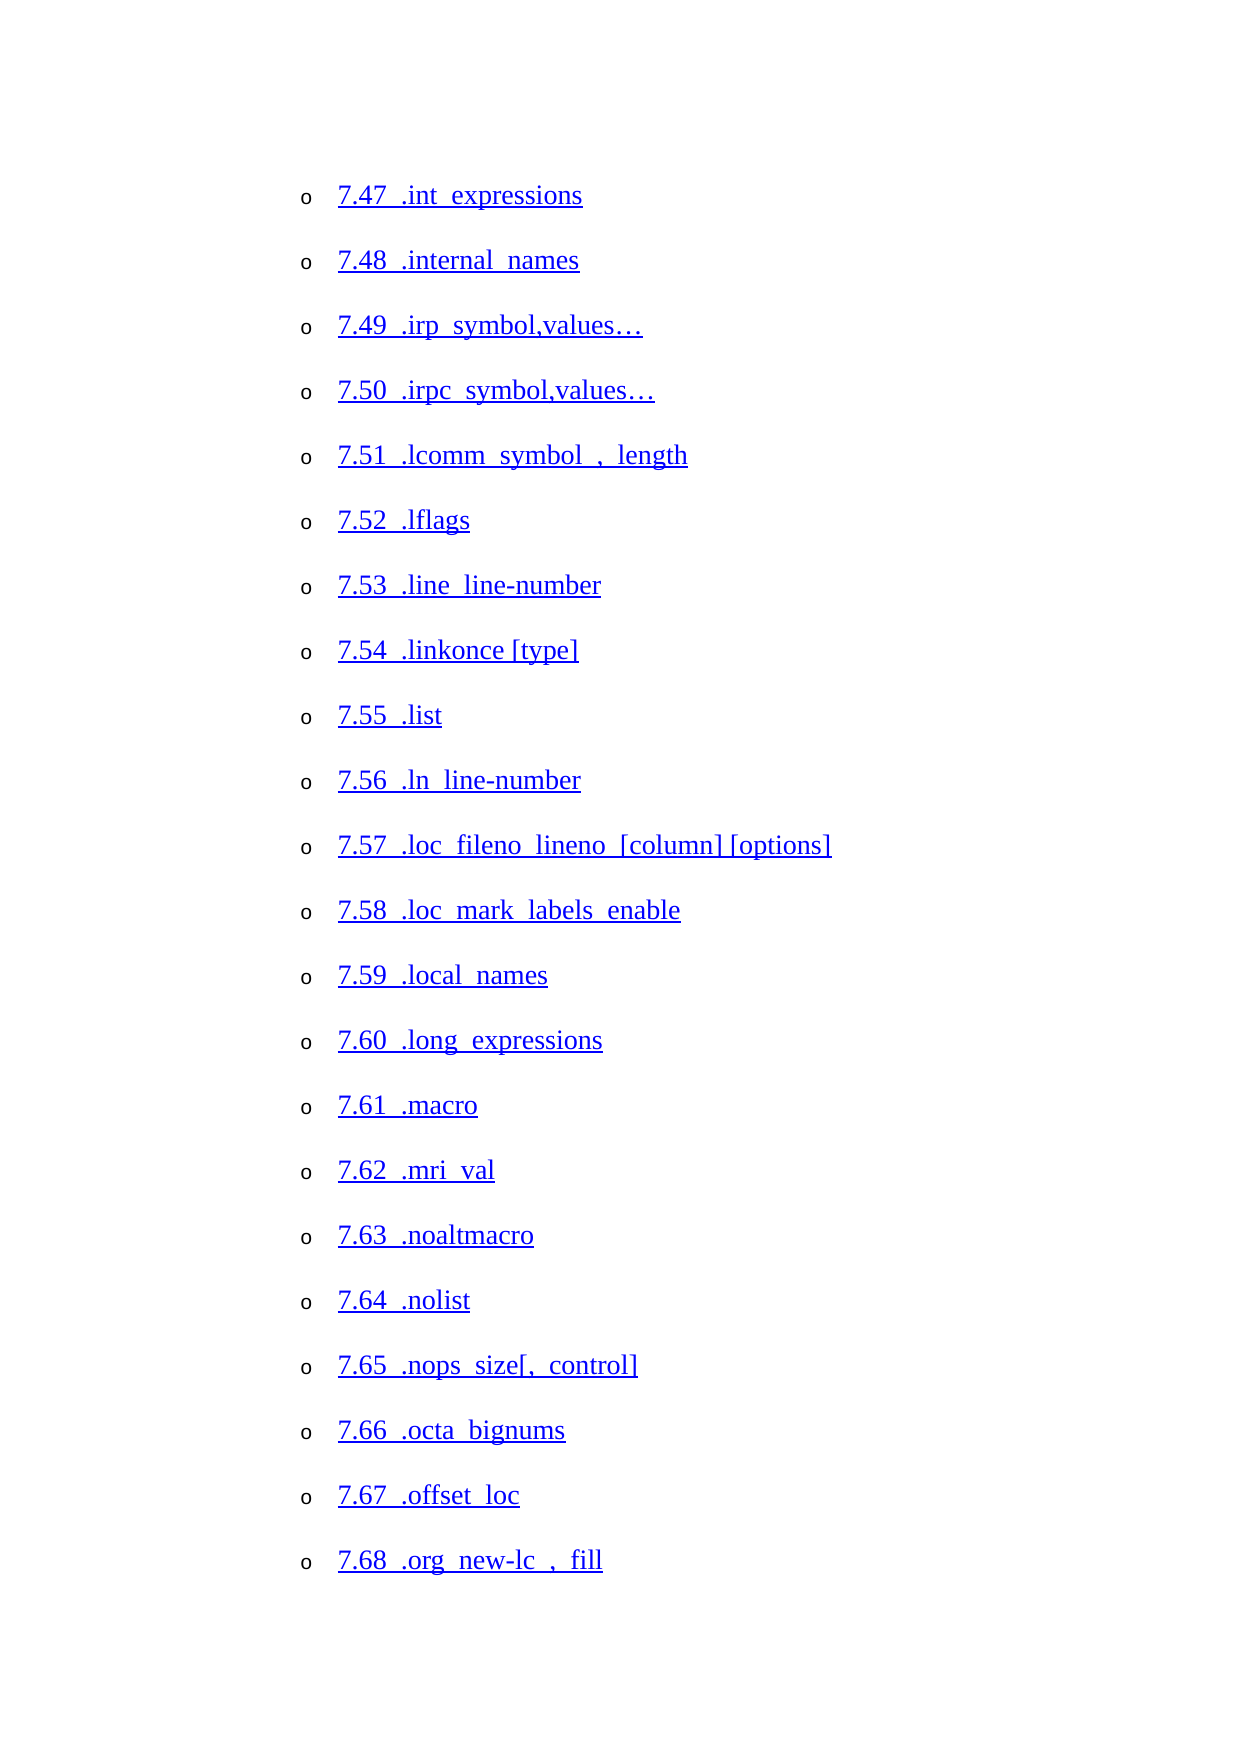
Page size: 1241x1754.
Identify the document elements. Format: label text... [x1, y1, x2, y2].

list 7.68 .org new-lc , fill [300, 1527, 1053, 1592]
list 7.54 .linkonce [type] [300, 617, 1053, 682]
list 7.57 .loc fileno lineno [column] [options] [300, 812, 1053, 877]
list 7.65 .nops size[, control] [300, 1332, 1053, 1397]
list 7.47 .int expressions [300, 162, 1053, 227]
list 7.56 .ln line-number [300, 747, 1053, 812]
list 7.51 .lcomm symbol , length [300, 422, 1053, 487]
list 7.60 .long expressions [300, 1007, 1053, 1072]
list 7.61 .macro [300, 1072, 1053, 1137]
list 7.63 .noaltmacro [300, 1202, 1053, 1267]
list 7.66 .octa bignums [300, 1397, 1053, 1462]
list 7.50 .irpc symbol,values… [300, 357, 1053, 422]
list 7.48 .internal names [300, 227, 1053, 292]
list 7.49 .irp symbol,values… [300, 292, 1053, 357]
list 7.59 .local names [300, 942, 1053, 1007]
list 7.53 .line line-number [300, 552, 1053, 617]
list 7.52 .lflags [300, 487, 1053, 552]
list 7.55 .list [300, 682, 1053, 747]
list 7.62 .mri val [300, 1137, 1053, 1202]
list 7.67 .offset loc [300, 1462, 1053, 1527]
list 7.64 .nolist [300, 1267, 1053, 1332]
list 7.58 .loc_mark_labels enable [300, 877, 1053, 942]
